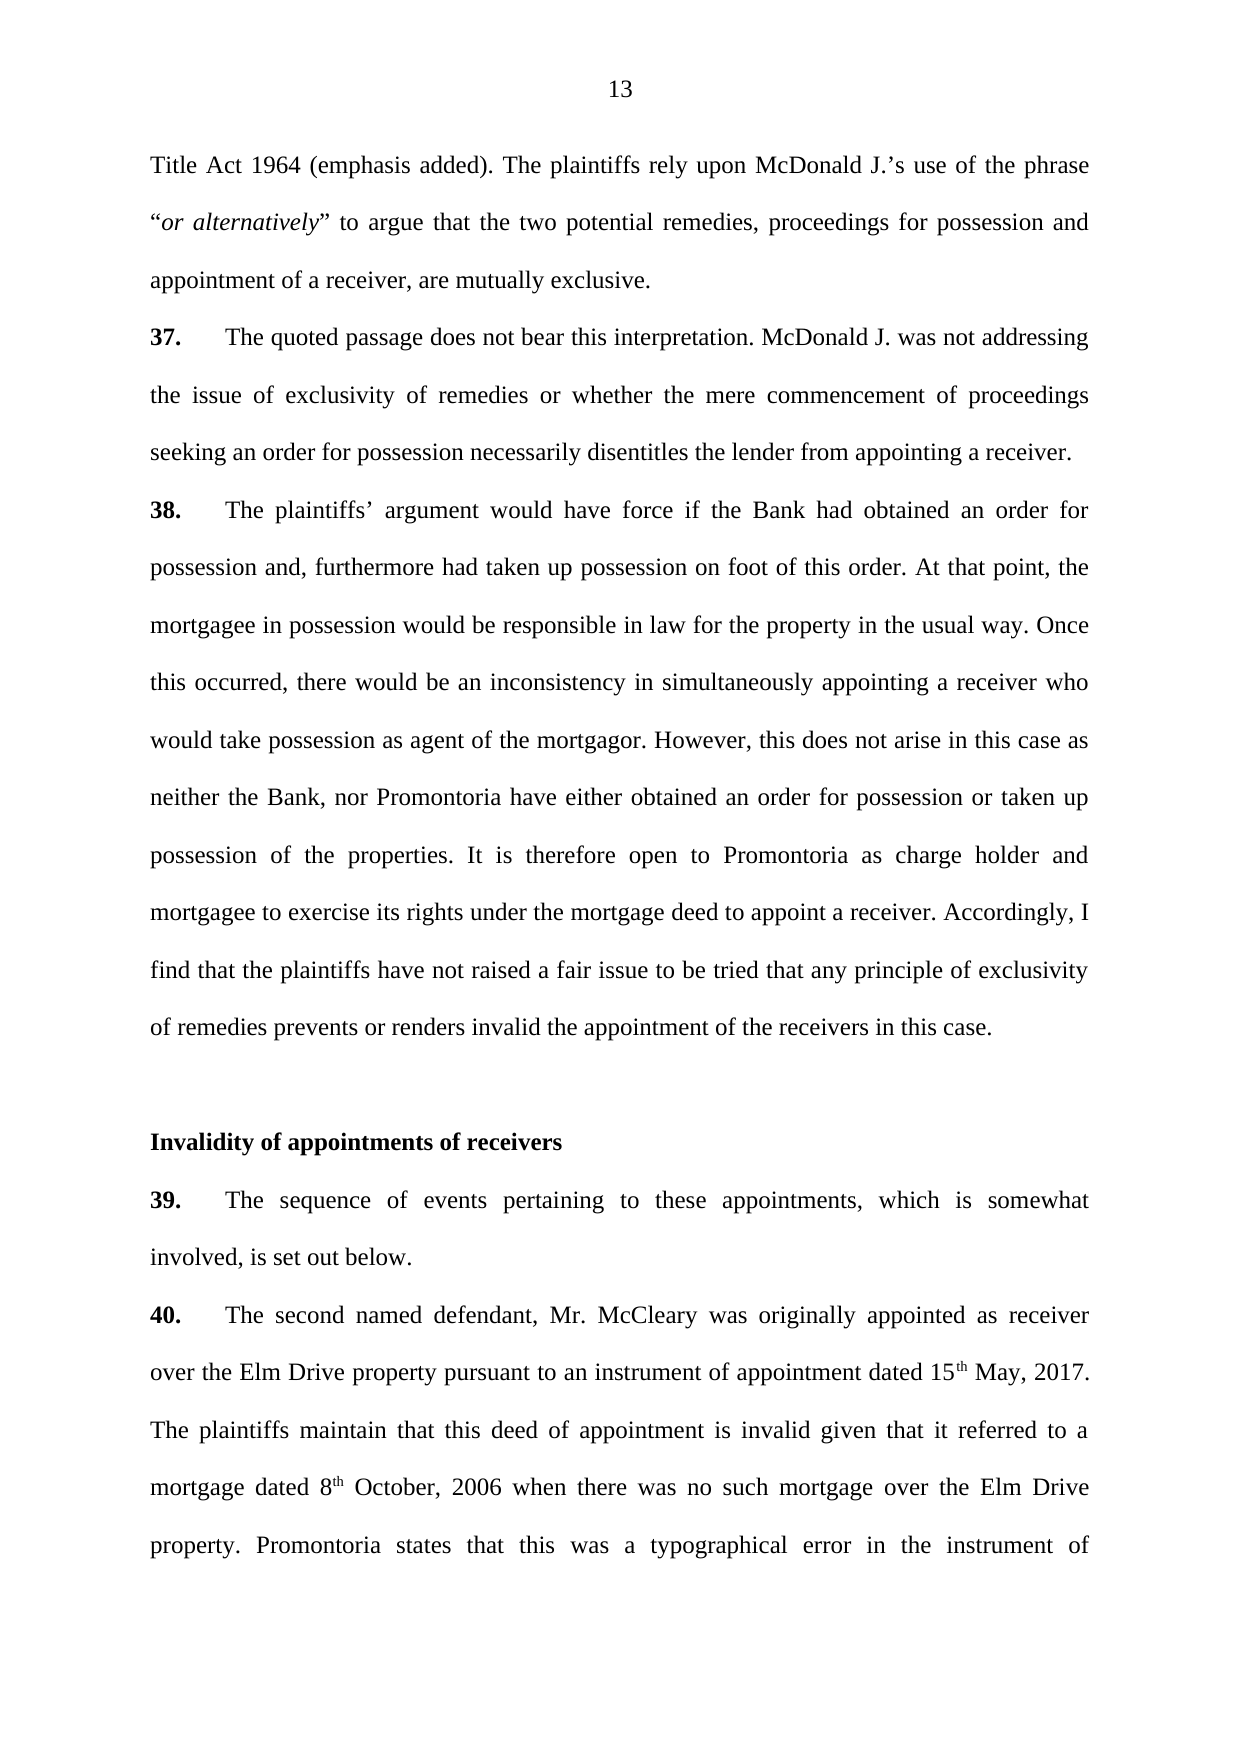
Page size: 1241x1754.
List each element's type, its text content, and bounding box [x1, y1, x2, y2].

list Invalidity of appointments of receivers [150, 1127, 1090, 1156]
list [150, 1300, 1090, 1559]
list The quoted passage does not bear this interpretation. McDonald J. was not addressing the issue of exclusivity of remedies or whether the mere commencement of proceedings seeking an order for possession necessarily disentitles the lender from appointing a receiver. [150, 322, 1090, 466]
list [150, 150, 1090, 294]
list The plaintiffs’ argument would have force if the Bank had obtained an order for possession and, furthermore had taken up possession on foot of this order. At that point, the mortgagee in possession would be responsible in law for the property in the usual way. Once this occurred, there would be an inconsistency in simultaneously appointing a receiver who would take possession as agent of the mortgagor. However, this does not arise in this case as neither the Bank, nor Promontoria have either obtained an order for possession or taken up possession of the properties. It is therefore open to Promontoria as charge holder and mortgagee to exercise its rights under the mortgage deed to appoint a receiver. Accordingly, I find that the plaintiffs have not raised a fair issue to be tried that any principle of exclusivity of remedies prevents or renders invalid the appointment of the receivers in this case. [150, 495, 1090, 1041]
list The sequence of events pertaining to these appointments, which is somewhat involved, is set out below. [150, 1185, 1090, 1271]
